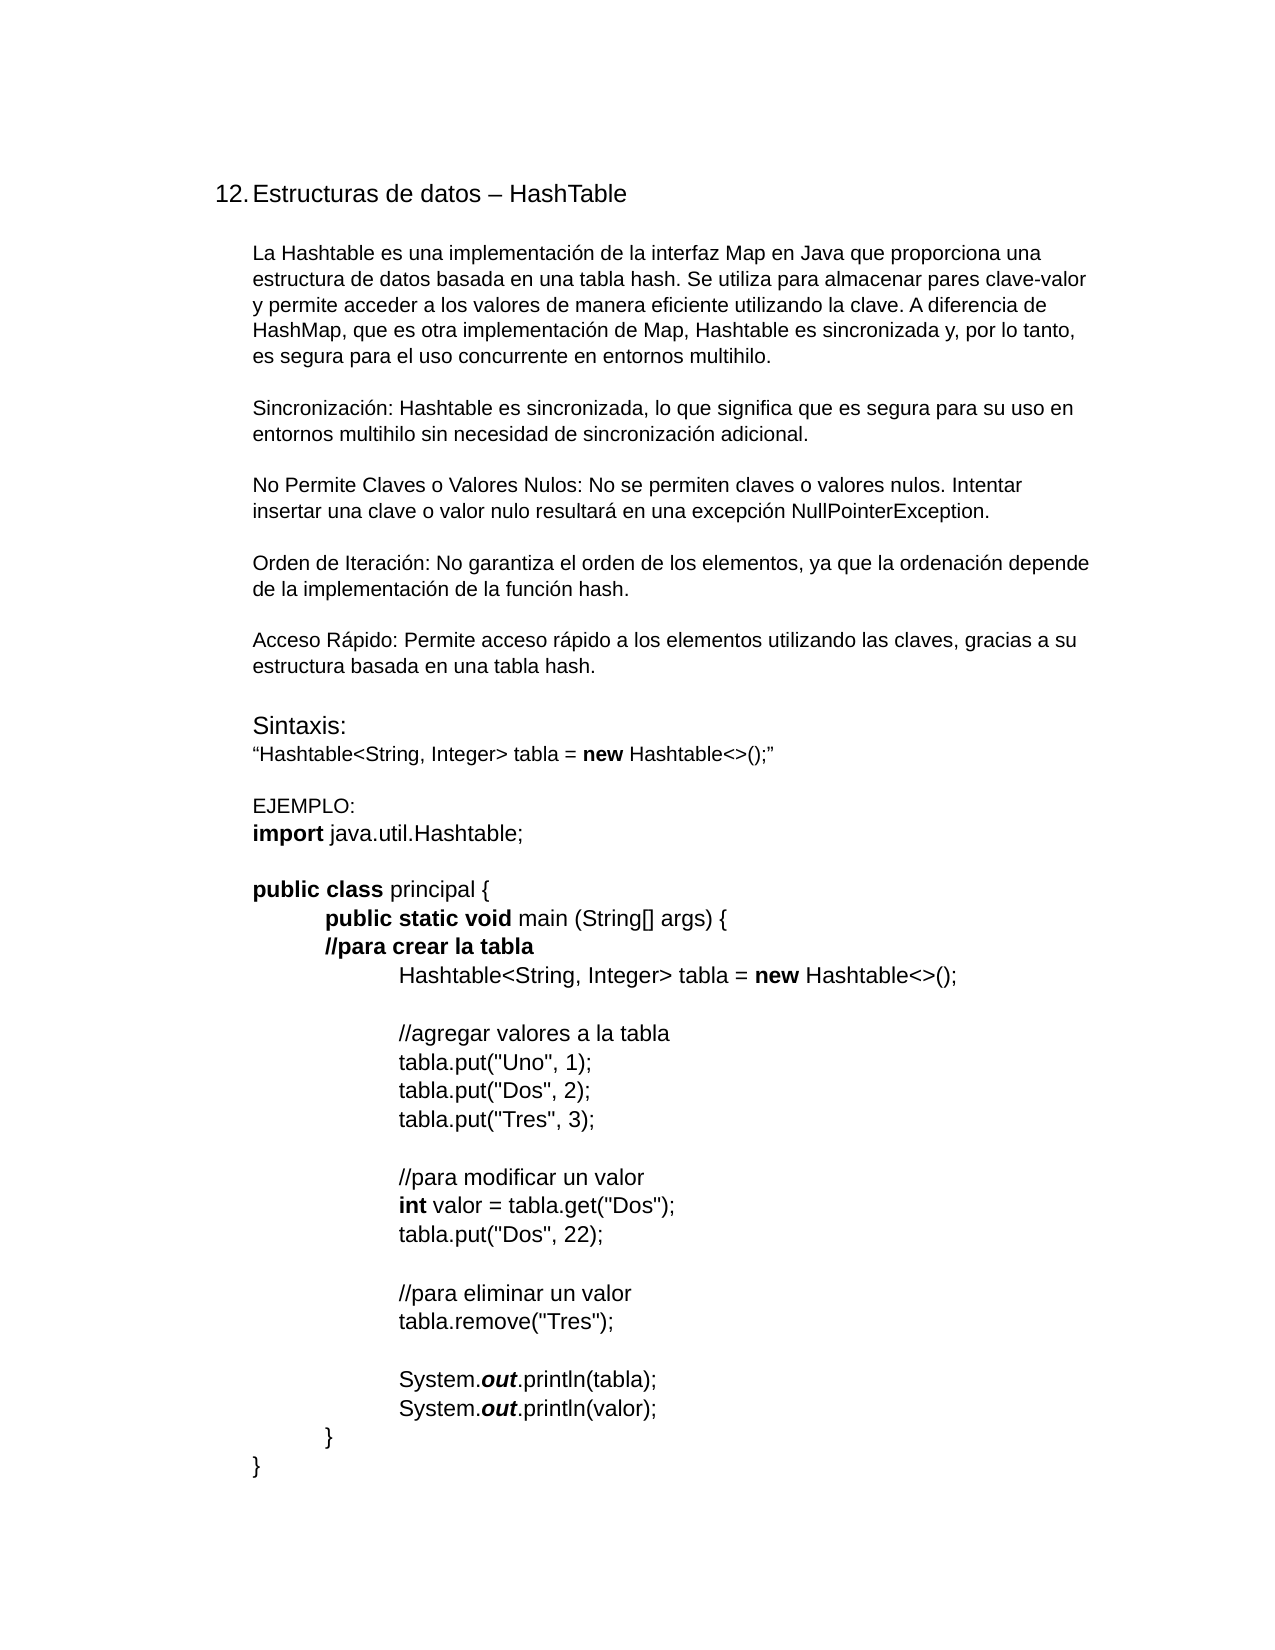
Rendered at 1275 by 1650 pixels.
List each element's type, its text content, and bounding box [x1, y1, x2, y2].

list public static void main (String[] args) { [252, 905, 1098, 931]
list tabla.put("Dos", 2); [252, 1077, 1098, 1103]
list Acceso Rápido: Permite acceso rápido a los elementos utilizando las claves, gracias a su estructura basada en una tabla hash. [252, 628, 1098, 678]
list //para crear la tabla [252, 933, 1098, 959]
list Estructuras de datos – HashTable [215, 179, 1098, 207]
list System.out.println(valor); [252, 1395, 1098, 1421]
list //para modificar un valor [252, 1164, 1098, 1190]
list tabla.remove("Tres"); [252, 1308, 1098, 1334]
list tabla.put("Tres", 3); [252, 1106, 1098, 1132]
list Orden de Iteración: No garantiza el orden de los elementos, ya que la ordenación depende de la implementación de la función hash. [252, 551, 1098, 601]
list La Hashtable es una implementación de la interfaz Map en Java que proporciona una estructura de datos basada en una tabla hash. Se utiliza para almacenar pares clave-valor y permite acceder a los valores de manera eficiente utilizando la clave. A diferencia de HashMap, que es otra implementación de Map, Hashtable es sincronizada y, por lo tanto, es segura para el uso concurrente en entornos multihilo. [252, 241, 1098, 368]
list Sintaxis: [252, 711, 1098, 740]
list //para eliminar un valor [252, 1279, 1098, 1306]
list //agregar valores a la tabla [252, 1020, 1098, 1047]
list tabla.put("Dos", 22); [252, 1221, 1098, 1247]
list No Permite Claves o Valores Nulos: No se permiten claves o valores nulos. Intentar insertar una clave o valor nulo resultará en una excepción NullPointerException. [252, 473, 1098, 523]
list “Hashtable<String, Integer> tabla = new Hashtable<>();” [252, 742, 1098, 766]
list EJEMPLO: [252, 794, 1098, 818]
list } [252, 1423, 1098, 1450]
list Hashtable<String, Integer> tabla = new Hashtable<>(); [252, 962, 1098, 988]
list } [252, 1452, 1098, 1478]
list tabla.put("Uno", 1); [252, 1049, 1098, 1075]
list System.out.println(tabla); [252, 1366, 1098, 1393]
list import java.util.Hashtable; [252, 819, 1098, 846]
list public class principal { [252, 876, 1098, 903]
list Sincronización: Hashtable es sincronizada, lo que significa que es segura para su uso en entornos multihilo sin necesidad de sincronización adicional. [252, 396, 1098, 446]
list int valor = tabla.get("Dos"); [252, 1192, 1098, 1219]
